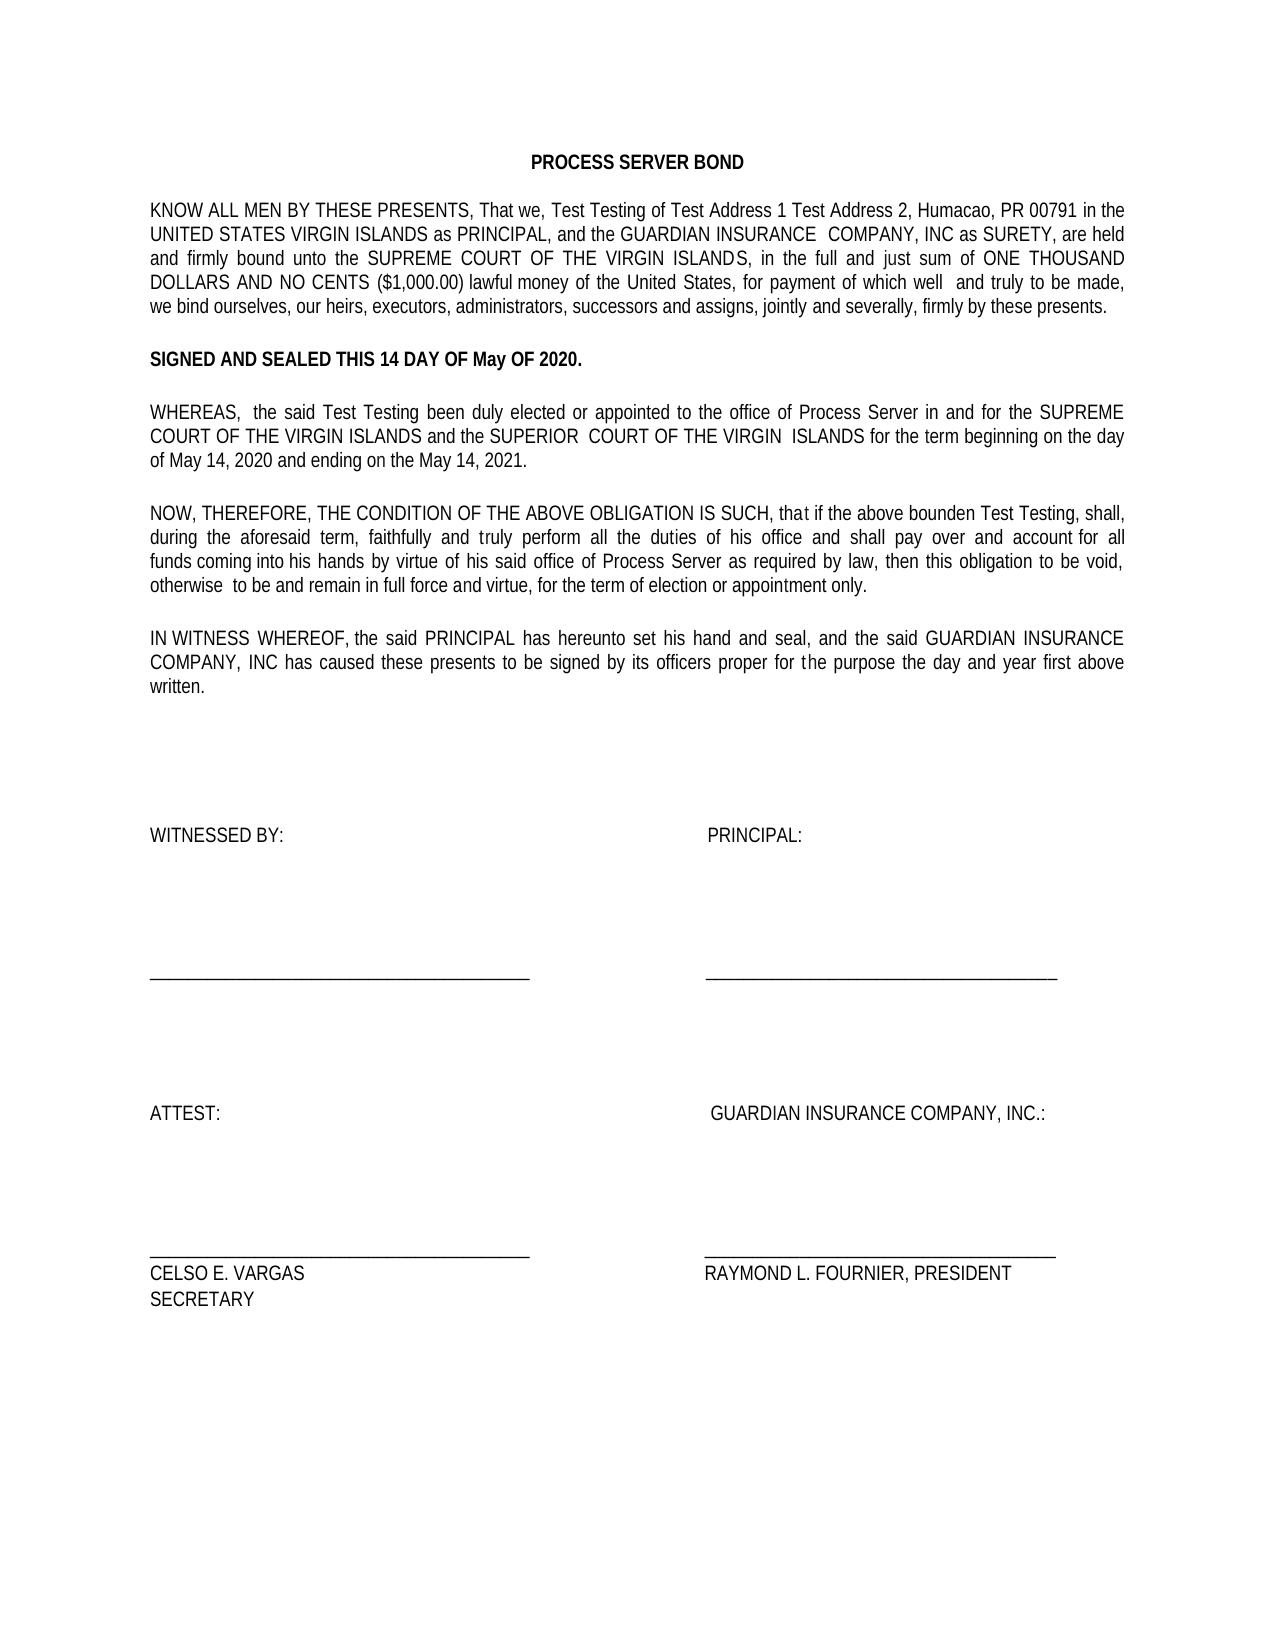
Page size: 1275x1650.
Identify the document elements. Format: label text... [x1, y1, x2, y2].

text SECRETARY [150, 1287, 1125, 1311]
text CELSO E. VARGAS RAYMOND L. FOURNIER, PRESIDENT [150, 1261, 1125, 1285]
text ________________________________________ _____________________________________ [150, 957, 1125, 981]
text NOW, THEREFORE, THE CONDITION OF THE ABOVE OBLIGATION IS SUCH, that if the above bounden Test Testing, shall, during the aforesaid term, faithfully and truly perform all the duties of his office and shall pay over and account for all funds coming into his hands by virtue of his said office of Process Server as required by law, then this obligation to be void, otherwise to be and remain in full force and virtue, for the term of election or appointment only. [150, 501, 1125, 597]
text SIGNED AND SEALED THIS 14 DAY OF May OF 2020. [150, 347, 1125, 371]
text IN WITNESS WHEREOF, the said PRINCIPAL has hereunto set his hand and seal, and the said GUARDIAN INSURANCE COMPANY, INC has caused these presents to be signed by its officers proper for the purpose the day and year first above written. [150, 626, 1125, 698]
text PROCESS SERVER BOND [150, 150, 1125, 174]
text WHEREAS, the said Test Testing been duly elected or appointed to the office of Process Server in and for the SUPREME COURT OF THE VIRGIN ISLANDS and the SUPERIOR COURT OF THE VIRGIN ISLANDS for the term beginning on the day of May 14, 2020 and ending on the May 14, 2021. [150, 400, 1125, 472]
text WITNESSED BY: PRINCIPAL: [150, 823, 1125, 847]
text ATTEST: GUARDIAN INSURANCE COMPANY, INC.: [150, 1101, 1125, 1125]
text KNOW ALL MEN BY THESE PRESENTS, That we, Test Testing of Test Address 1 Test Address 2, Humacao, PR 00791 in the UNITED STATES VIRGIN ISLANDS as PRINCIPAL, and the GUARDIAN INSURANCE COMPANY, INC as SURETY, are held and firmly bound unto the SUPREME COURT OF THE VIRGIN ISLANDS, in the full and just sum of ONE THOUSAND DOLLARS AND NO CENTS ($1,000.00) lawful money of the United States, for payment of which well and truly to be made, we bind ourselves, our heirs, executors, administrators, successors and assigns, jointly and severally, firmly by these presents. [150, 198, 1125, 318]
text ________________________________________ _____________________________________ [150, 1235, 1125, 1259]
